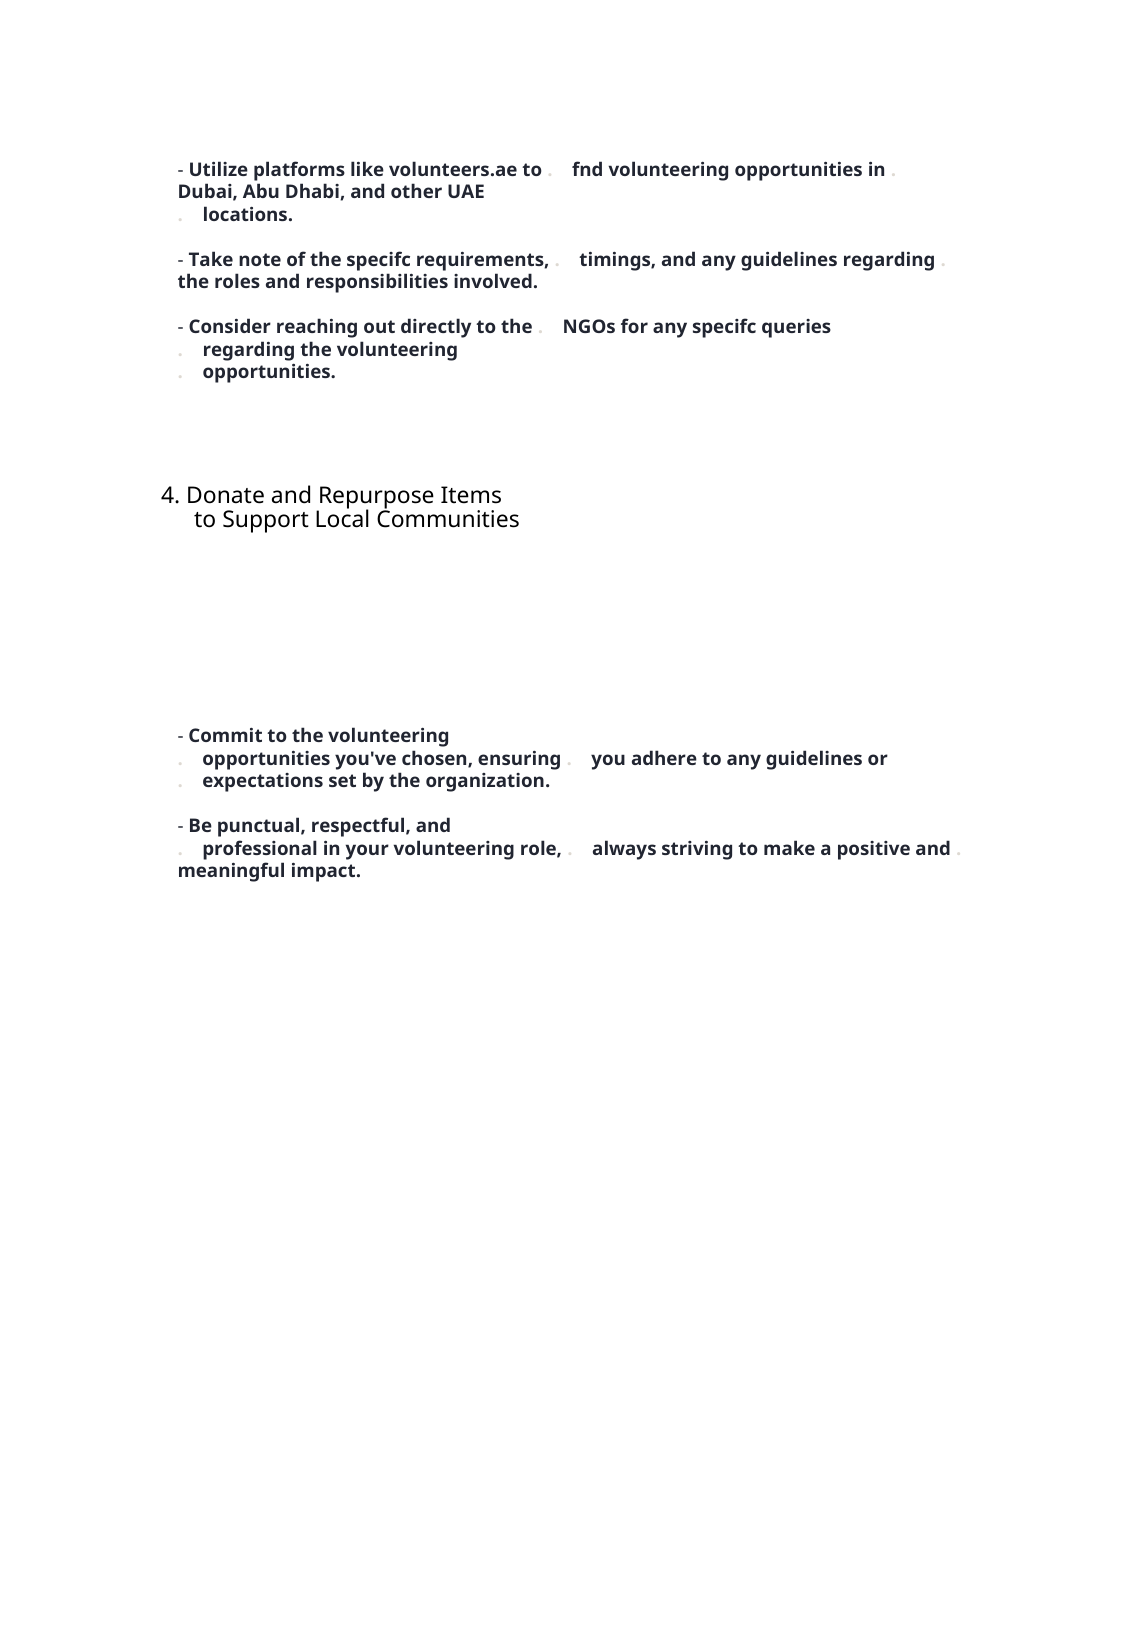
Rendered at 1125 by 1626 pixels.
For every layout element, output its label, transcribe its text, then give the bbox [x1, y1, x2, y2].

text 4. Donate and Repurpose Items [161, 488, 975, 508]
text - Commit to the volunteering . opportunities you've chosen, ensuring . you adhere to any guidelines or . expectations set by the organization. [177, 725, 975, 792]
text - Utilize platforms like volunteers.ae to . fnd volunteering opportunities in . Dubai, Abu Dhabi, and other UAE . locations. [177, 158, 960, 226]
text - Be punctual, respectful, and . professional in your volunteering role, . always striving to make a positive and . meaningful impact. [177, 815, 975, 882]
text - Consider reaching out directly to the . NGOs for any specifc queries . regarding the volunteering . opportunities. [177, 316, 960, 383]
text - Take note of the specifc requirements, . timings, and any guidelines regarding . the roles and responsibilities involved. [177, 248, 975, 293]
text to Support Local Communities [188, 512, 975, 532]
